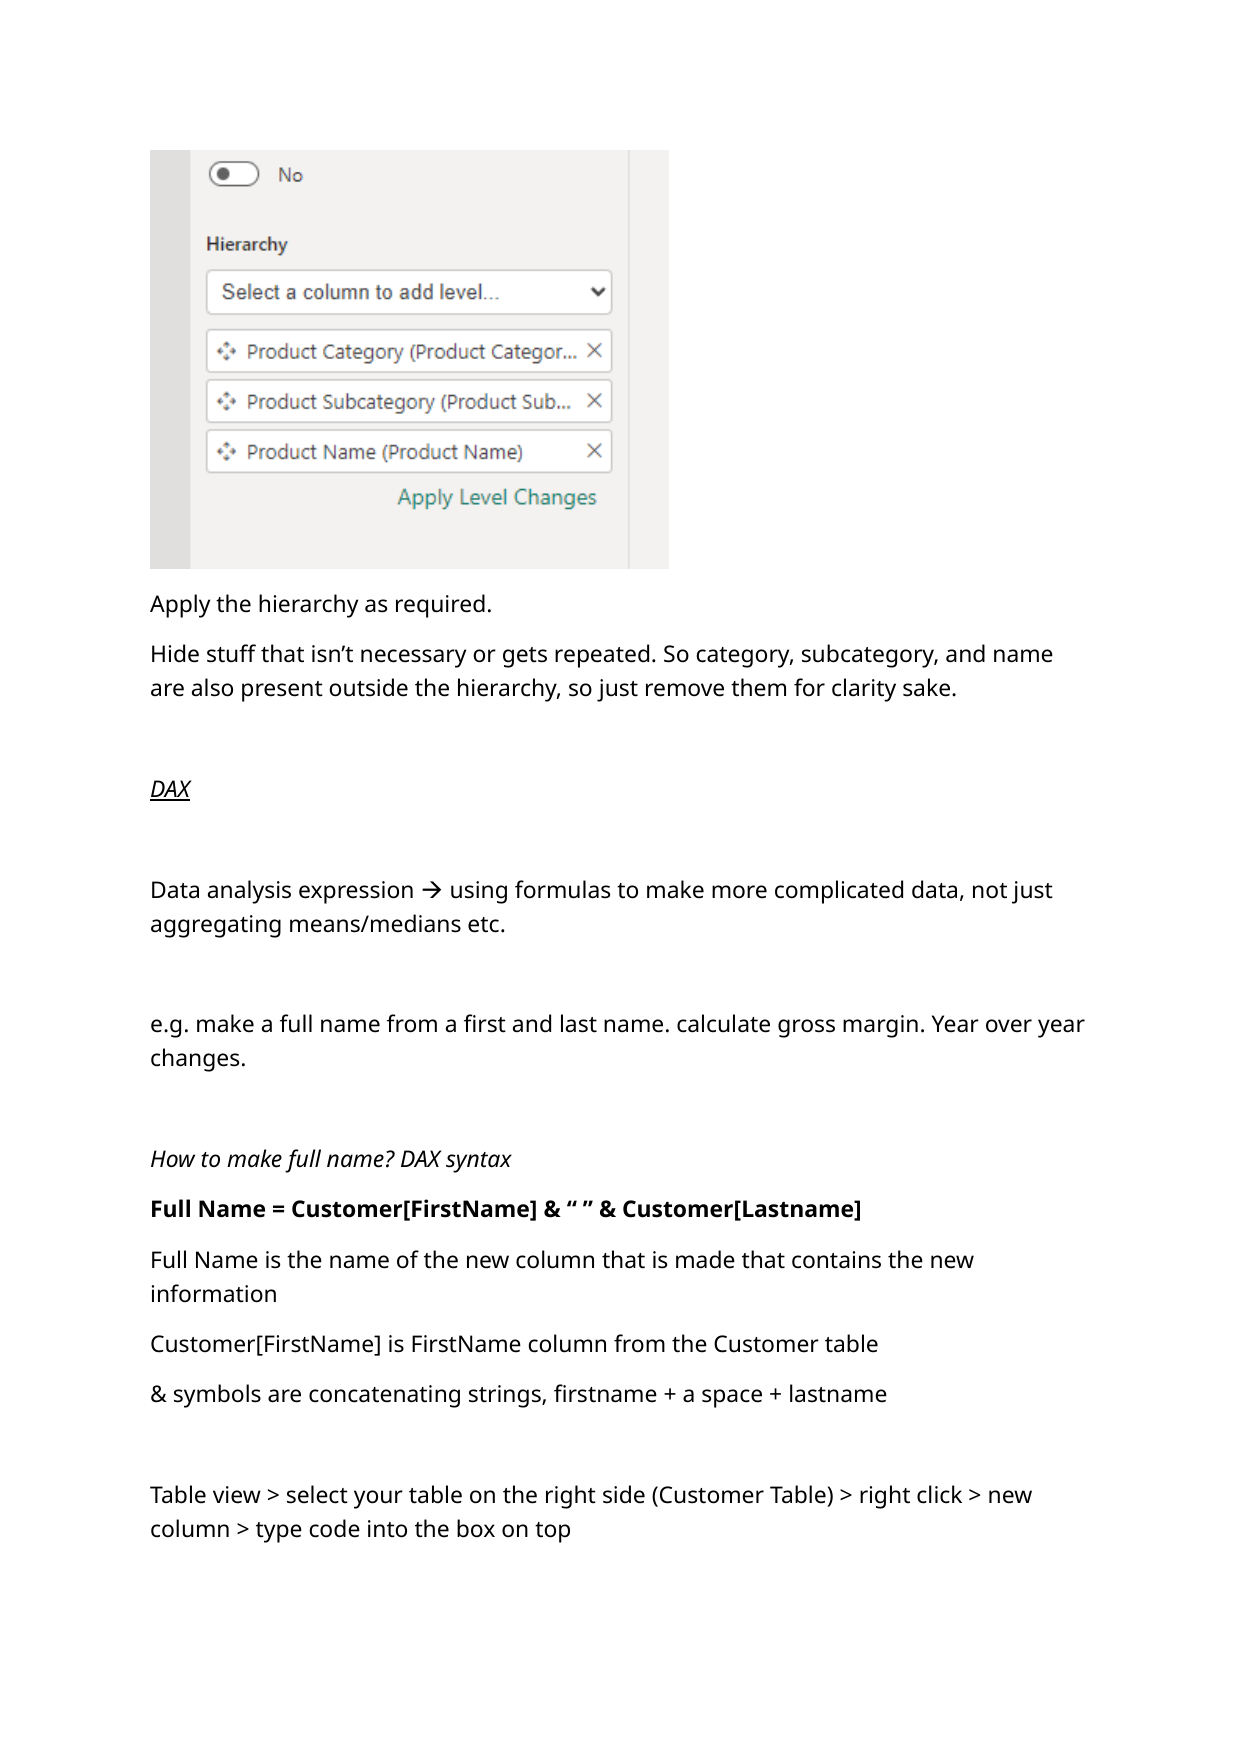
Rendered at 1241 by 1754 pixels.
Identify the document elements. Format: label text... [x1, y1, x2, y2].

picture [150, 150, 669, 569]
text Full Name = Customer[FirstName] & “ ” & Customer[Lastname] [150, 1193, 1090, 1225]
text & symbols are concatenating strings, firstname + a space + lastname [150, 1378, 1090, 1410]
text Data analysis expression using formulas to make more complicated data, not just aggregating means/medians etc. [150, 874, 1090, 939]
text Table view > select your table on the right side (Customer Table) > right click > new column > type code into the box on top [150, 1479, 1090, 1544]
text Customer[FirstName] is FirstName column from the Customer table [150, 1328, 1090, 1359]
text How to make full name? DAX syntax [150, 1143, 1090, 1174]
text Hide stuff that isn’t necessary or gets repeated. So category, subcategory, and name are also present outside the hierarchy, so just remove them for clarity sake. [150, 638, 1090, 703]
text DAX [150, 773, 1090, 804]
text Full Name is the name of the new column that is made that contains the new information [150, 1244, 1090, 1309]
text Apply the hierarchy as required. [150, 588, 1090, 619]
text e.g. make a full name from a first and last name. calculate gross margin. Year over year changes. [150, 1008, 1090, 1073]
